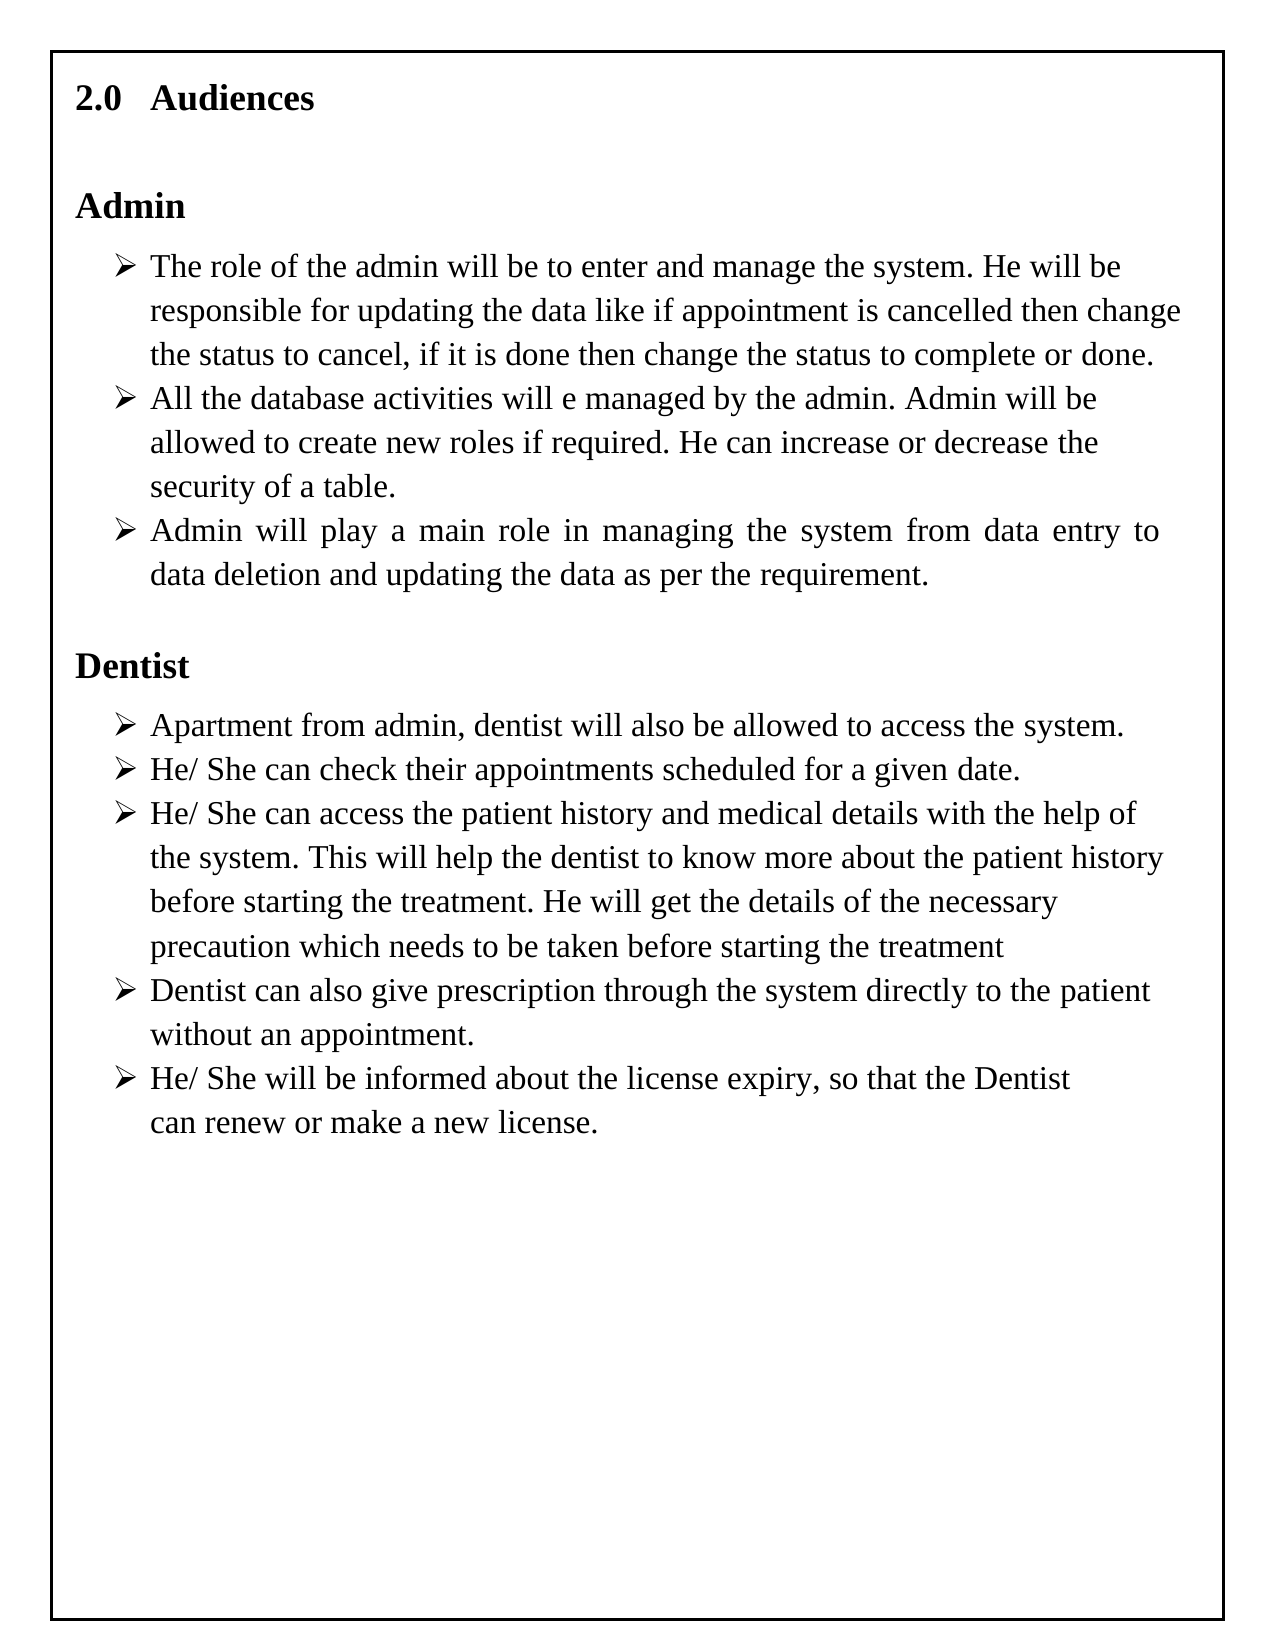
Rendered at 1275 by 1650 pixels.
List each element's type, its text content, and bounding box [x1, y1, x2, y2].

text Admin [75, 184, 1214, 227]
list Audiences [75, 75, 1214, 118]
list He/ She can check their appointments scheduled for a given date. [112, 750, 1214, 788]
list He/ She can access the patient history and medical details with the help of the system. This will help the dentist to know more about the patient history before starting the treatment. He will get the details of the necessary precaution which needs to be taken before starting the treatment [112, 794, 1186, 964]
list All the database activities will e managed by the admin. Admin will be allowed to create new roles if required. He can increase or decrease the security of a table. [112, 378, 1098, 505]
list Admin will play a main role in managing the system from data entry to data deletion and updating the data as per the requirement. [112, 511, 1162, 593]
list He/ She will be informed about the license expiry, so that the Dentist can renew or make a new license. [112, 1058, 1125, 1141]
list The role of the admin will be to enter and manage the system. He will be responsible for updating the data like if appointment is cancelled then change the status to cancel, if it is done then change the status to complete or done. [112, 246, 1182, 373]
list Dentist can also give prescription through the system directly to the patient without an appointment. [112, 970, 1151, 1052]
list Apartment from admin, dentist will also be allowed to access the system. [112, 706, 1214, 744]
text Dentist [75, 643, 1214, 686]
